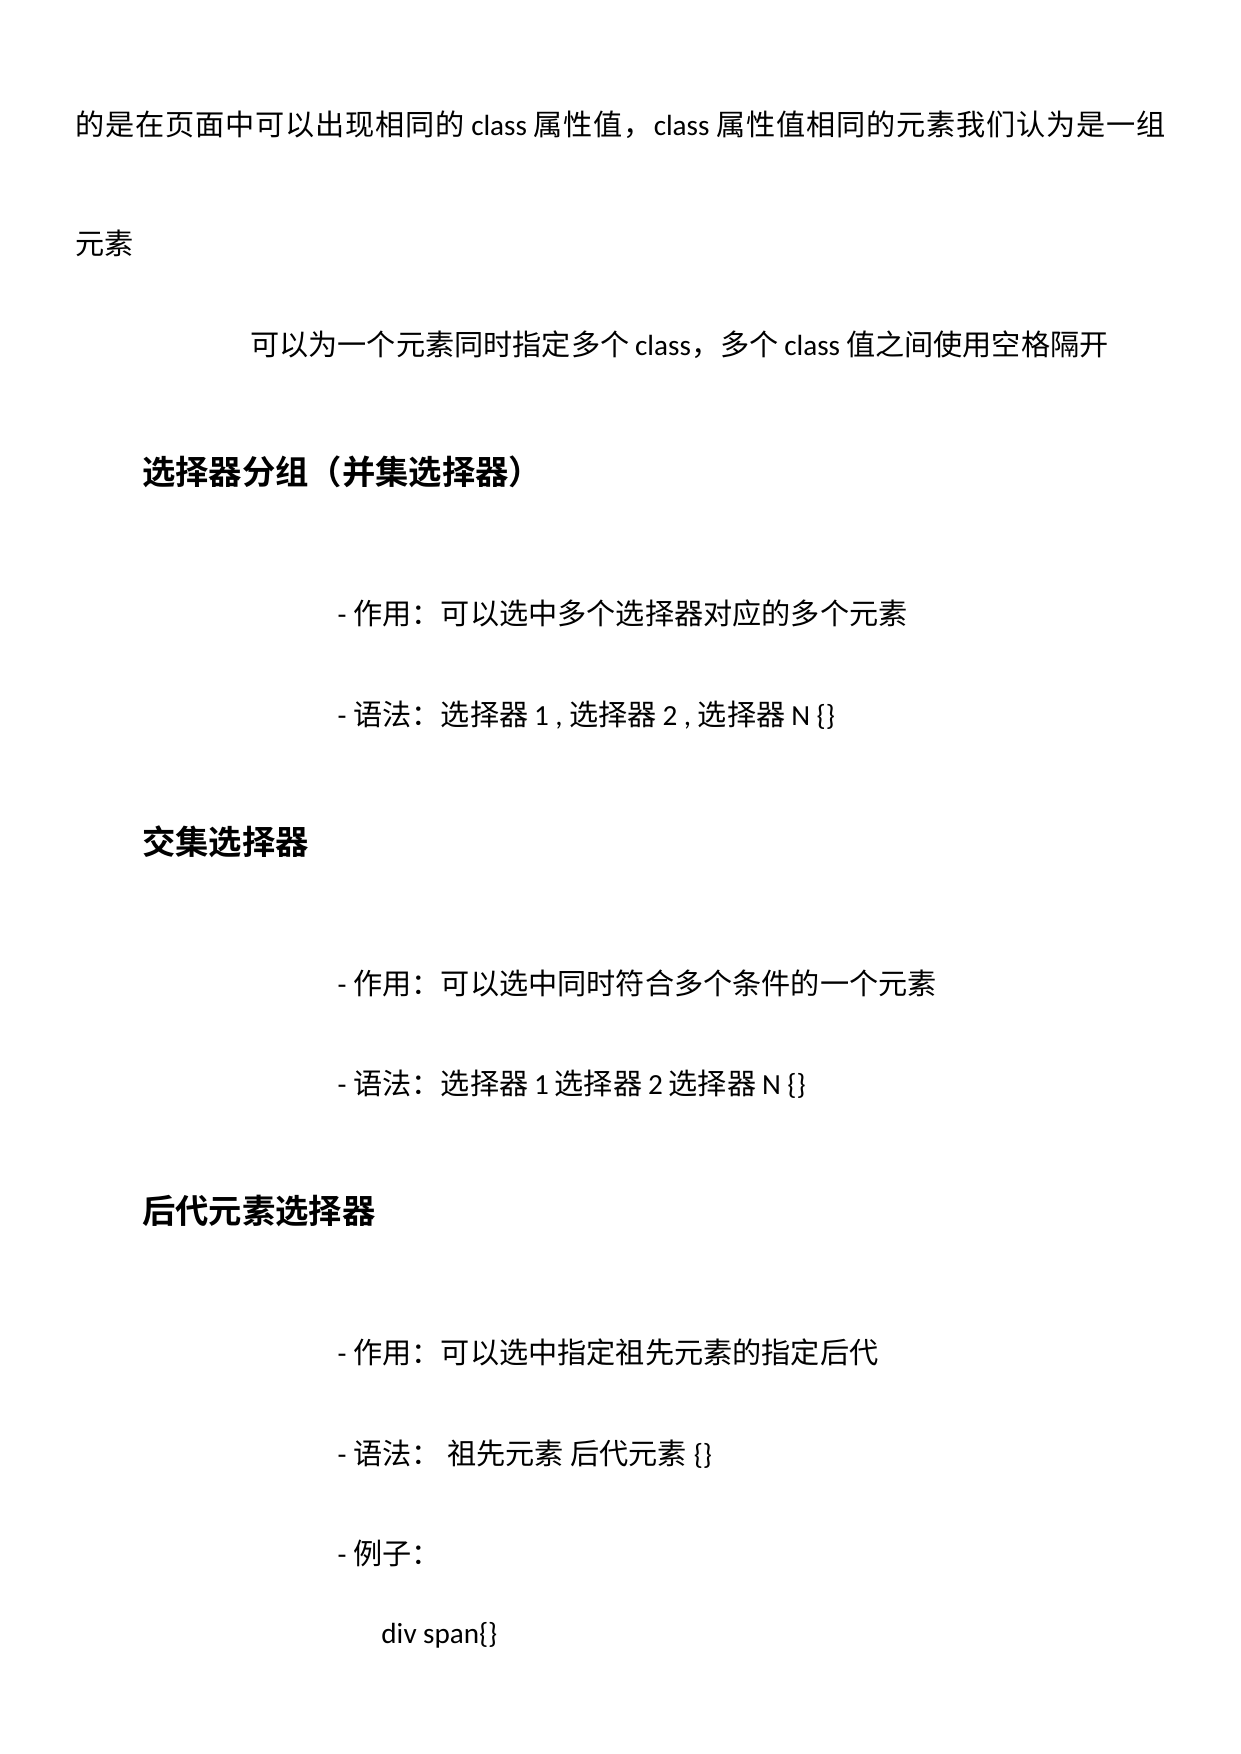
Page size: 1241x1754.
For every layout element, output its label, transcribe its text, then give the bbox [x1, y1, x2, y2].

text - 例子： [75, 1512, 1165, 1592]
text 可以为一个元素同时指定多个class，多个class值之间使用空格隔开 [75, 303, 1165, 382]
subtitle 选择器分组（并集选择器） [75, 430, 1165, 510]
subtitle 后代元素选择器 [75, 1170, 1165, 1249]
text - 语法：选择器1 , 选择器2 , 选择器N {} [75, 672, 1165, 752]
text - 作用：可以选中同时符合多个条件的一个元素 [75, 942, 1165, 1021]
text - 作用：可以选中多个选择器对应的多个元素 [75, 572, 1165, 651]
text - 作用：可以选中指定祖先元素的指定后代 [75, 1311, 1165, 1391]
text - 语法：选择器1选择器2选择器N {} [75, 1042, 1165, 1122]
subtitle 交集选择器 [75, 800, 1165, 879]
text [75, 83, 1165, 282]
text - 语法： 祖先元素 后代元素 {} [75, 1412, 1165, 1491]
text div span{} [75, 1613, 1165, 1653]
